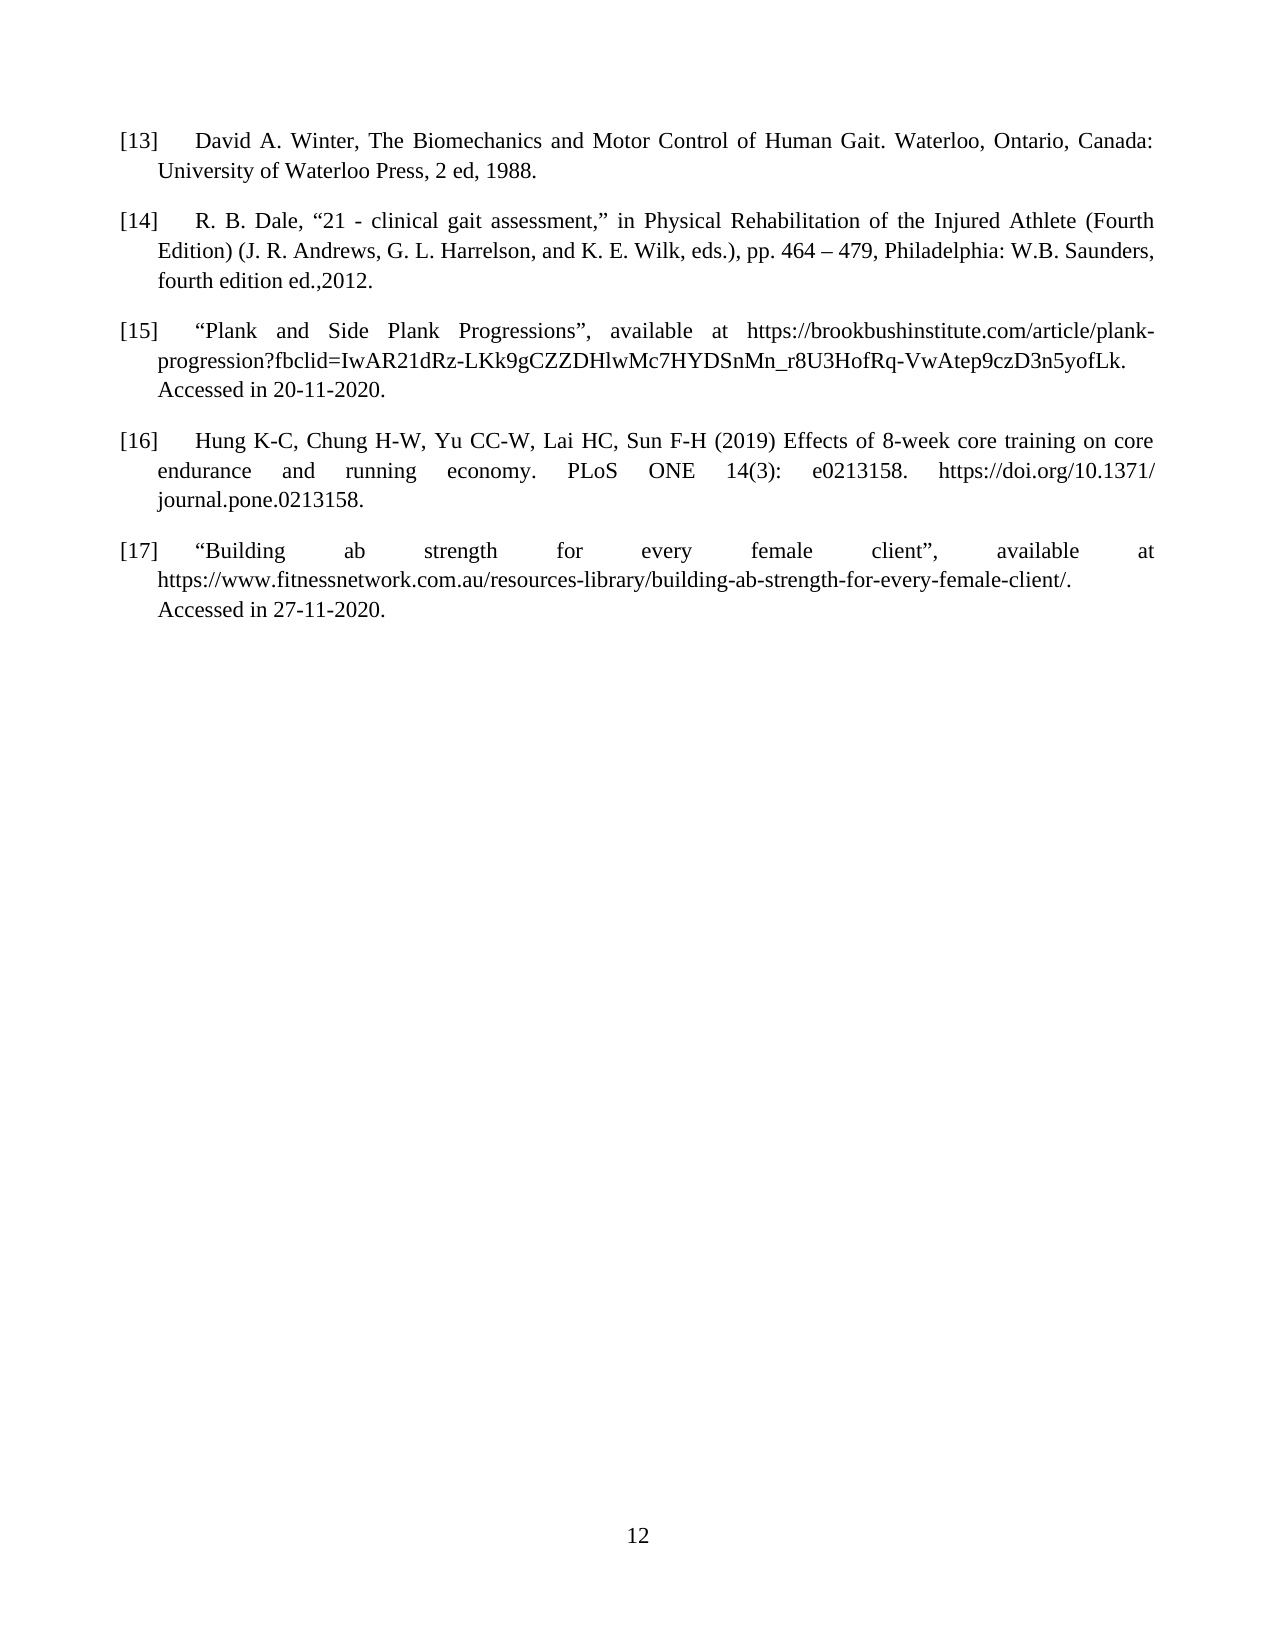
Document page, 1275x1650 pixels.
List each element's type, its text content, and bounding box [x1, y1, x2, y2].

list “Plank and Side Plank Progressions”, available at https://brookbushinstitute.com/article/plank-progression?fbclid=IwAR21dRz-LKk9gCZZDHlwMc7HYDSnMn_r8U3HofRq-VwAtep9czD3n5yofLk. Accessed in 20-11-2020. [120, 317, 1156, 403]
list R. B. Dale, “21 - clinical gait assessment,” in Physical Rehabilitation of the Injured Athlete (Fourth Edition) (J. R. Andrews, G. L. Harrelson, and K. E. Wilk, eds.), pp. 464 – 479, Philadelphia: W.B. Saunders, fourth edition ed.,2012. [120, 207, 1156, 293]
list “Building ab strength for every female client”, available at https://www.fitnessnetwork.com.au/resources-library/building-ab-strength-for-every-female-client/. Accessed in 27-11-2020. [120, 537, 1156, 622]
list Hung K-C, Chung H-W, Yu CC-W, Lai HC, Sun F-H (2019) Effects of 8-week core training on core endurance and running economy. PLoS ONE 14(3): e0213158. https://doi.org/10.1371/ journal.pone.0213158. [120, 427, 1156, 513]
list David A. Winter, The Biomechanics and Motor Control of Human Gait. Waterloo, Ontario, Canada: University of Waterloo Press, 2 ed, 1988. [120, 127, 1156, 183]
